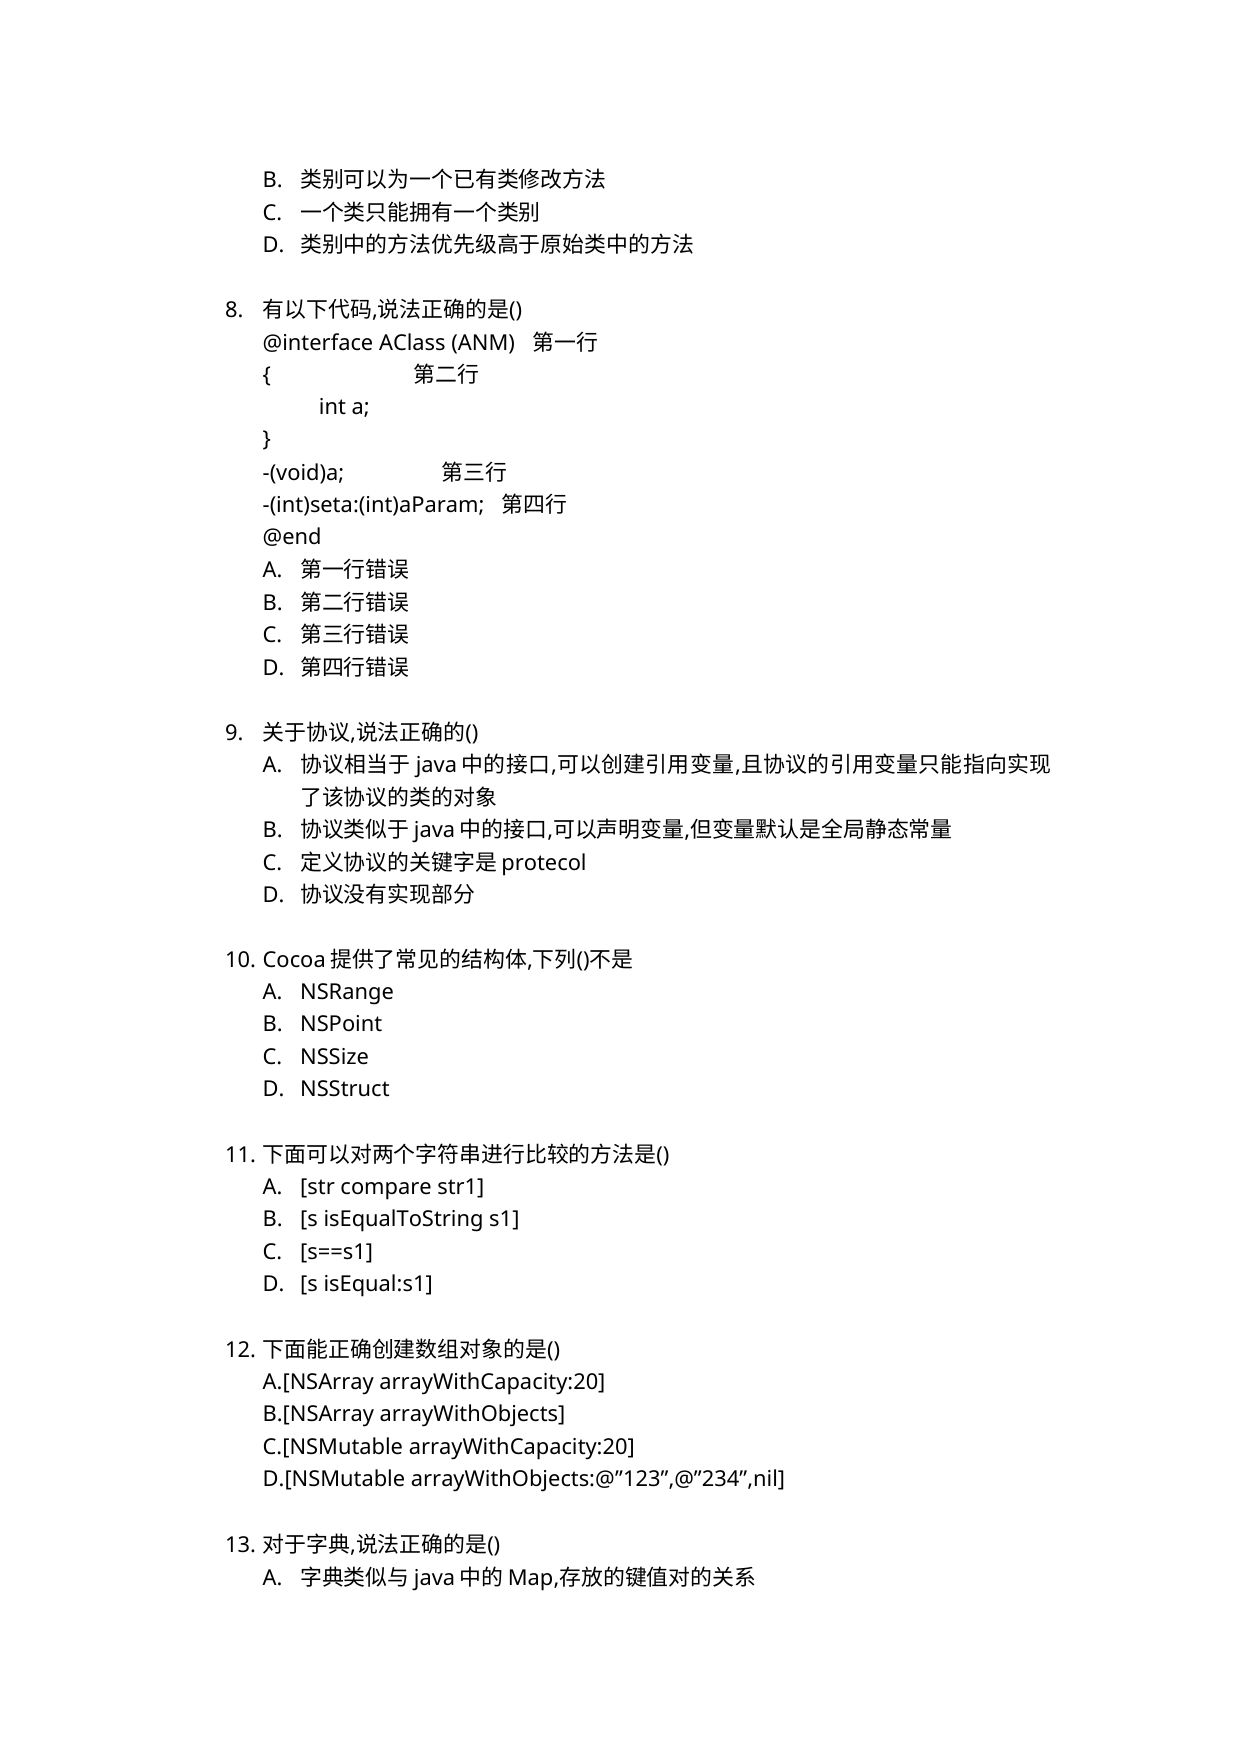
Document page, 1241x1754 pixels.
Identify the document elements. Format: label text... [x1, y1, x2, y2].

list 有以下代码,说法正确的是() [225, 292, 1053, 324]
list Cocoa提供了常见的结构体,下列()不是 [225, 942, 1053, 974]
list { 第二行 [262, 357, 1053, 389]
list 关于协议,说法正确的() [225, 714, 1053, 747]
list 下面能正确创建数组对象的是() [225, 1332, 1053, 1364]
list 定义协议的关键字是protecol [262, 844, 1053, 877]
list [s==s1] [262, 1234, 1053, 1267]
list @end [262, 519, 1053, 552]
list int a; [262, 389, 1053, 422]
list 协议相当于java中的接口,可以创建引用变量,且协议的引用变量只能指向实现了该协议的类的对象 [262, 747, 1053, 812]
list A.[NSArray arrayWithCapacity:20] [262, 1364, 1053, 1397]
list 字典类似与java中的Map,存放的键值对的关系 [262, 1559, 1053, 1592]
list 一个类只能拥有一个类别 [262, 194, 1053, 227]
list [s isEqualToString s1] [262, 1202, 1053, 1234]
list [s isEqual:s1] [262, 1267, 1053, 1299]
list @interface AClass (ANM) 第一行 [262, 324, 1053, 357]
list 第四行错误 [262, 649, 1053, 682]
list 第二行错误 [262, 584, 1053, 617]
list 下面可以对两个字符串进行比较的方法是() [225, 1137, 1053, 1169]
list 对于字典,说法正确的是() [225, 1527, 1053, 1559]
list 第一行错误 [262, 552, 1053, 584]
list -(void)a; 第三行 [262, 454, 1053, 487]
list 类别中的方法优先级高于原始类中的方法 [262, 227, 1053, 259]
list NSSize [262, 1039, 1053, 1072]
list B.[NSArray arrayWithObjects] [262, 1397, 1053, 1429]
list 类别可以为一个已有类修改方法 [262, 162, 1053, 194]
list 协议类似于java中的接口,可以声明变量,但变量默认是全局静态常量 [262, 812, 1053, 844]
list NSRange [262, 974, 1053, 1007]
list C.[NSMutable arrayWithCapacity:20] [262, 1429, 1053, 1462]
list [str compare str1] [262, 1169, 1053, 1202]
list D.[NSMutable arrayWithObjects:@”123”,@”234”,nil] [262, 1462, 1053, 1494]
list 协议没有实现部分 [262, 877, 1053, 909]
list NSPoint [262, 1007, 1053, 1039]
list -(int)seta:(int)aParam; 第四行 [262, 487, 1053, 519]
list } [262, 422, 1053, 454]
list 第三行错误 [262, 617, 1053, 649]
list NSStruct [262, 1072, 1053, 1104]
